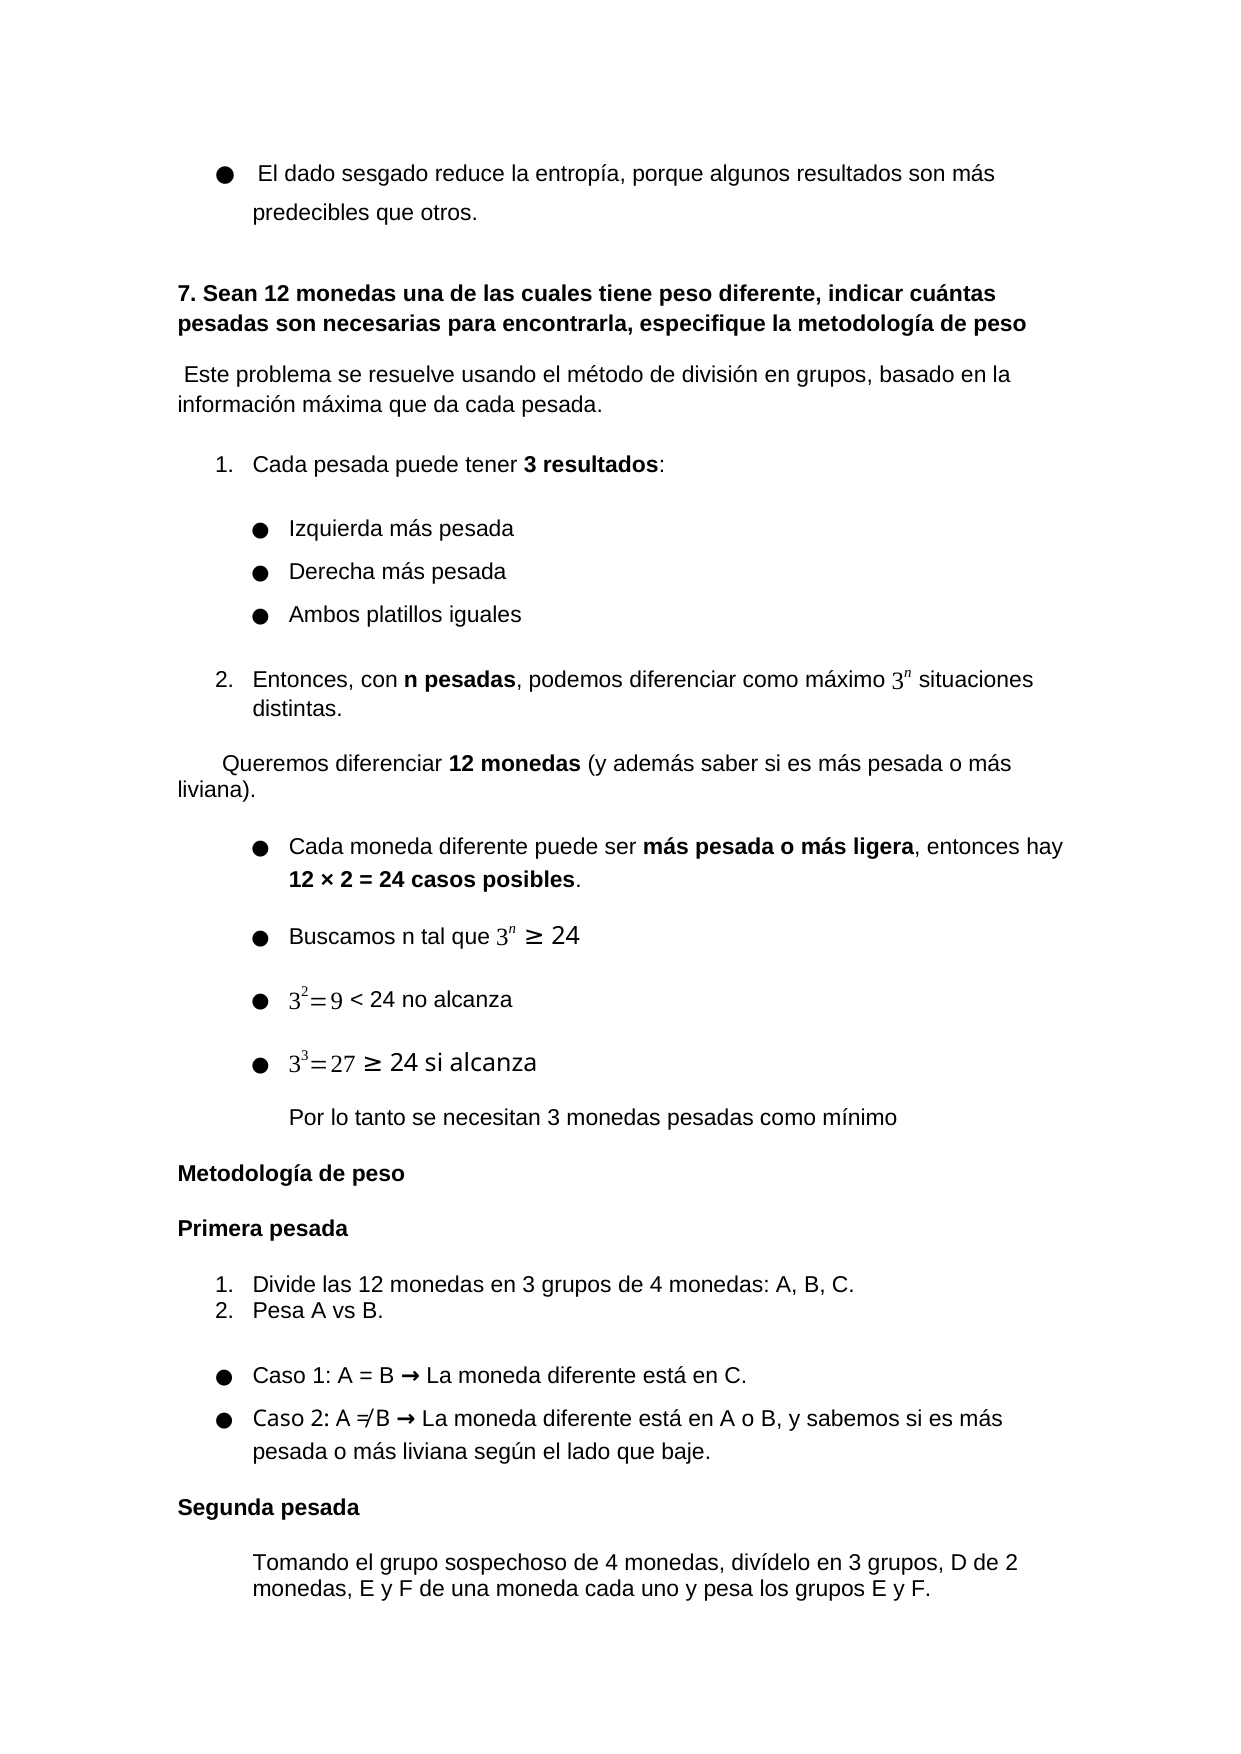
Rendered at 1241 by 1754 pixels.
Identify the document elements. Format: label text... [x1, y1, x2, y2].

list Ambos platillos iguales [251, 591, 1063, 634]
text Metodología de peso [177, 1159, 1063, 1186]
list Divide las 12 monedas en 3 grupos de 4 monedas: A, B, C. [215, 1271, 1063, 1297]
text Queremos diferenciar 12 monedas (y además saber si es más pesada o más liviana). [177, 750, 1063, 803]
list Caso 1: A = B La moneda diferente está en C. [215, 1352, 1063, 1395]
list Derecha más pesada [251, 549, 1063, 591]
text Primera pesada [177, 1215, 1063, 1241]
list El dado sesgado reduce la entropía, porque algunos resultados son más predecibles que otros. [215, 148, 1063, 225]
list Pesa A vs B. [215, 1297, 1063, 1323]
list < 24 no alcanza [251, 977, 1063, 1020]
list Cada moneda diferente puede ser más pesada o más ligera, entonces hay 12 × 2 = 24 casos posibles. [251, 823, 1063, 893]
text Por lo tanto se necesitan 3 monedas pesadas como mínimo [288, 1104, 1063, 1130]
text 7. Sean 12 monedas una de las cuales tiene peso diferente, indicar cuántas pesadas son necesarias para encontrarla, especifique la metodología de peso [177, 280, 1063, 336]
list Entonces, con n pesadas, podemos diferenciar como máximo situaciones distintas. [215, 663, 1063, 721]
text Tomando el grupo sospechoso de 4 monedas, divídelo en 3 grupos, D de 2 monedas, E y F de una moneda cada uno y pesa los grupos E y F. [252, 1549, 1063, 1602]
text Segunda pesada [177, 1493, 1063, 1520]
list Buscamos n tal que [251, 913, 1063, 956]
text Este problema se resuelve usando el método de división en grupos, basado en la información máxima que da cada pesada. [177, 361, 1063, 417]
list Cada pesada puede tener 3 resultados: [215, 451, 1063, 477]
list La moneda diferente está en A o B, y sabemos si es más pesada o más liviana según el lado que baje. [215, 1395, 1063, 1464]
list Izquierda más pesada [251, 506, 1063, 549]
